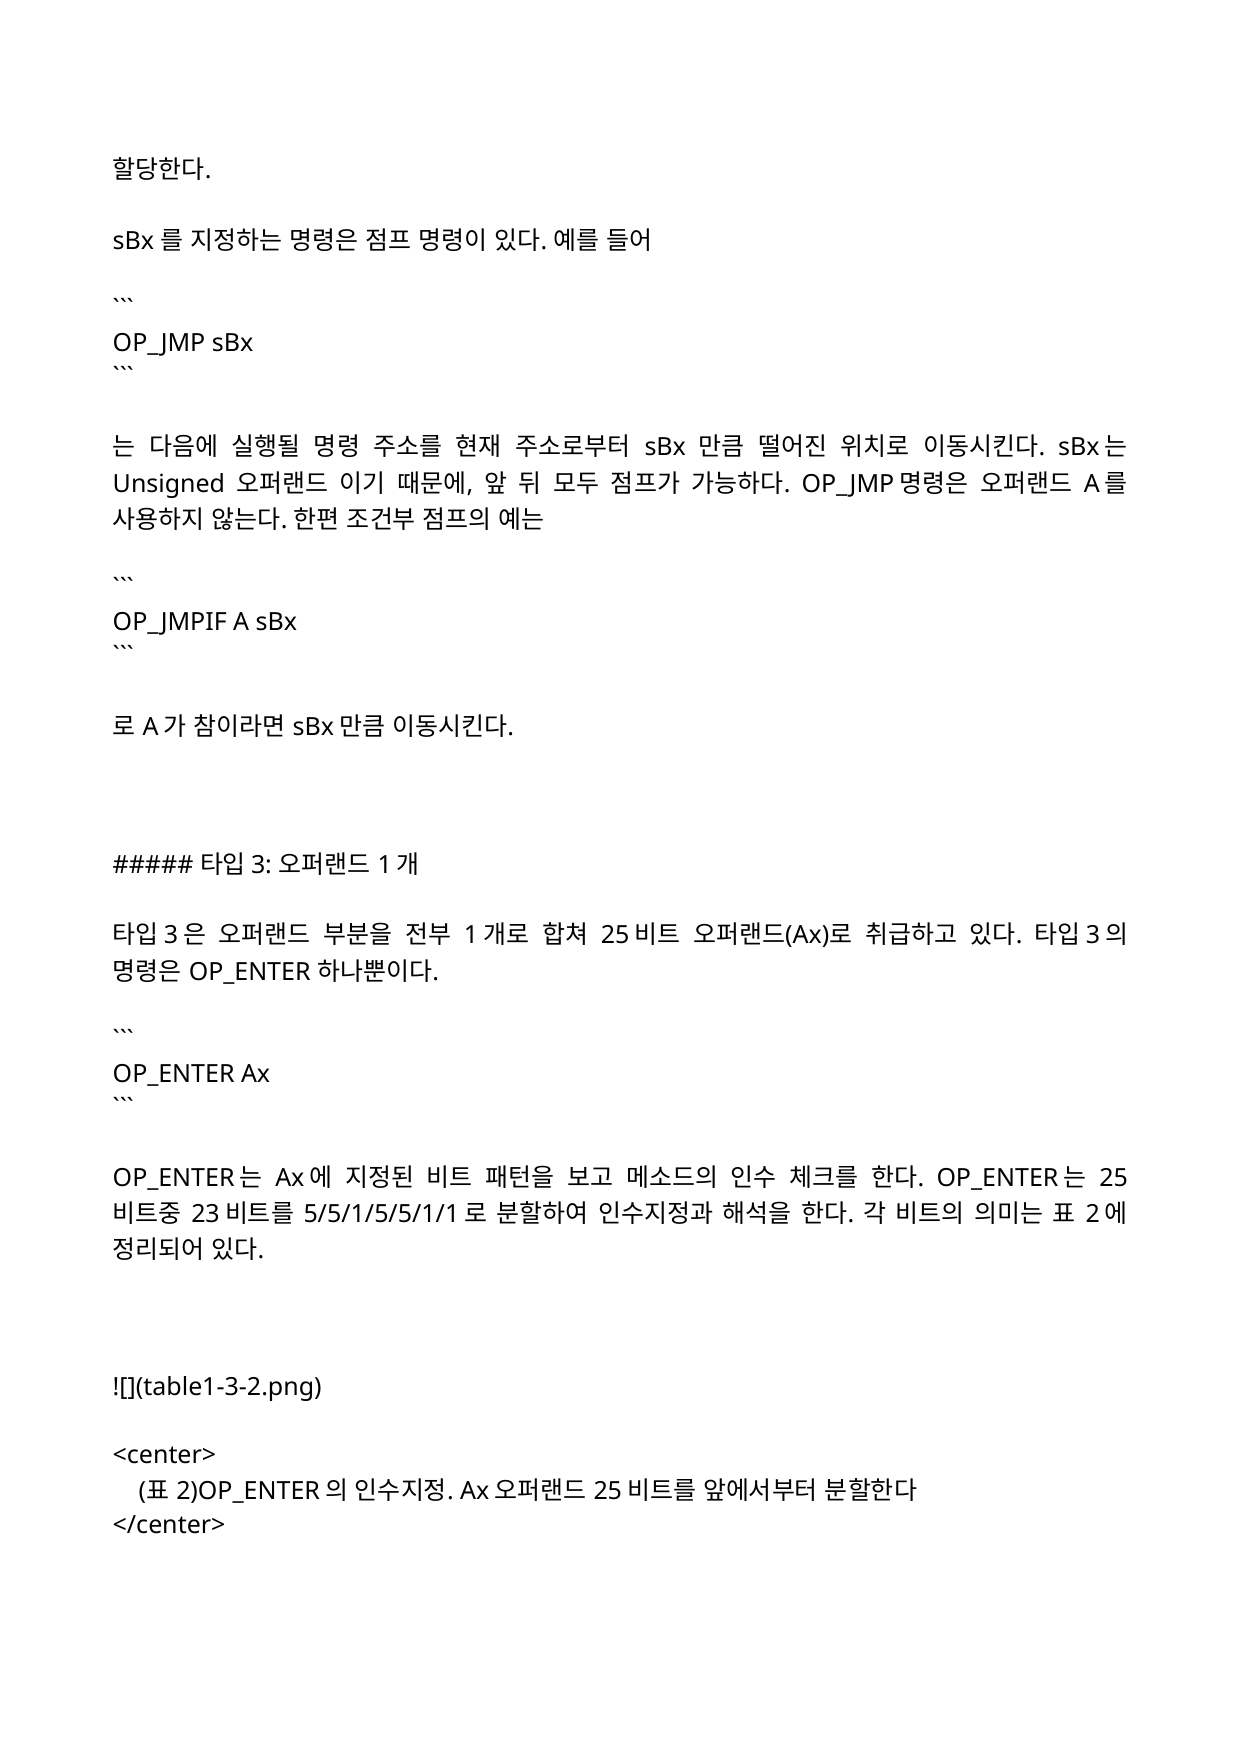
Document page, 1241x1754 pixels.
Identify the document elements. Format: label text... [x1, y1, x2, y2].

text <center> [112, 1437, 1128, 1471]
text ![](table1-3-2.png) [112, 1368, 1128, 1402]
text ##### 타입3: 오퍼랜드 1개 [112, 844, 1128, 881]
text ``` [112, 570, 1128, 604]
text OP_JMP sBx [112, 325, 1128, 359]
text ``` [112, 1089, 1128, 1123]
text OP_ENTER Ax [112, 1055, 1128, 1089]
text sBx 를 지정하는 명령은 점프 명령이 있다. 예를 들어 [112, 220, 1128, 257]
text 타입3은 오퍼랜드 부분을 전부 1개로 합쳐 25비트 오퍼랜드(Ax)로 취급하고 있다. 타입3의 명령은 OP_ENTER 하나뿐이다. [112, 915, 1128, 987]
text 로 A가 참이라면 sBx만큼 이동시킨다. [112, 706, 1128, 742]
text OP_JMPIF A sBx [112, 604, 1128, 638]
text ``` [112, 638, 1128, 672]
text (표 2)OP_ENTER의 인수지정. Ax오퍼랜드 25비트를 앞에서부터 분할한다 [112, 1471, 1128, 1507]
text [112, 150, 1128, 186]
text </center> [112, 1507, 1128, 1541]
text 는 다음에 실행될 명령 주소를 현재 주소로부터 sBx 만큼 떨어진 위치로 이동시킨다. sBx는 Unsigned 오퍼랜드 이기 때문에, 앞 뒤 모두 점프가 가능하다. OP_JMP명령은 오퍼랜드 A를 사용하지 않는다. 한편 조건부 점프의 예는 [112, 427, 1128, 536]
text ``` [112, 291, 1128, 325]
text ``` [112, 359, 1128, 393]
text OP_ENTER는 Ax에 지정된 비트 패턴을 보고 메소드의 인수 체크를 한다. OP_ENTER는 25비트중 23비트를 5/5/1/5/5/1/1로 분할하여 인수지정과 해석을 한다. 각 비트의 의미는 표 2에 정리되어 있다. [112, 1157, 1128, 1266]
text ``` [112, 1021, 1128, 1055]
